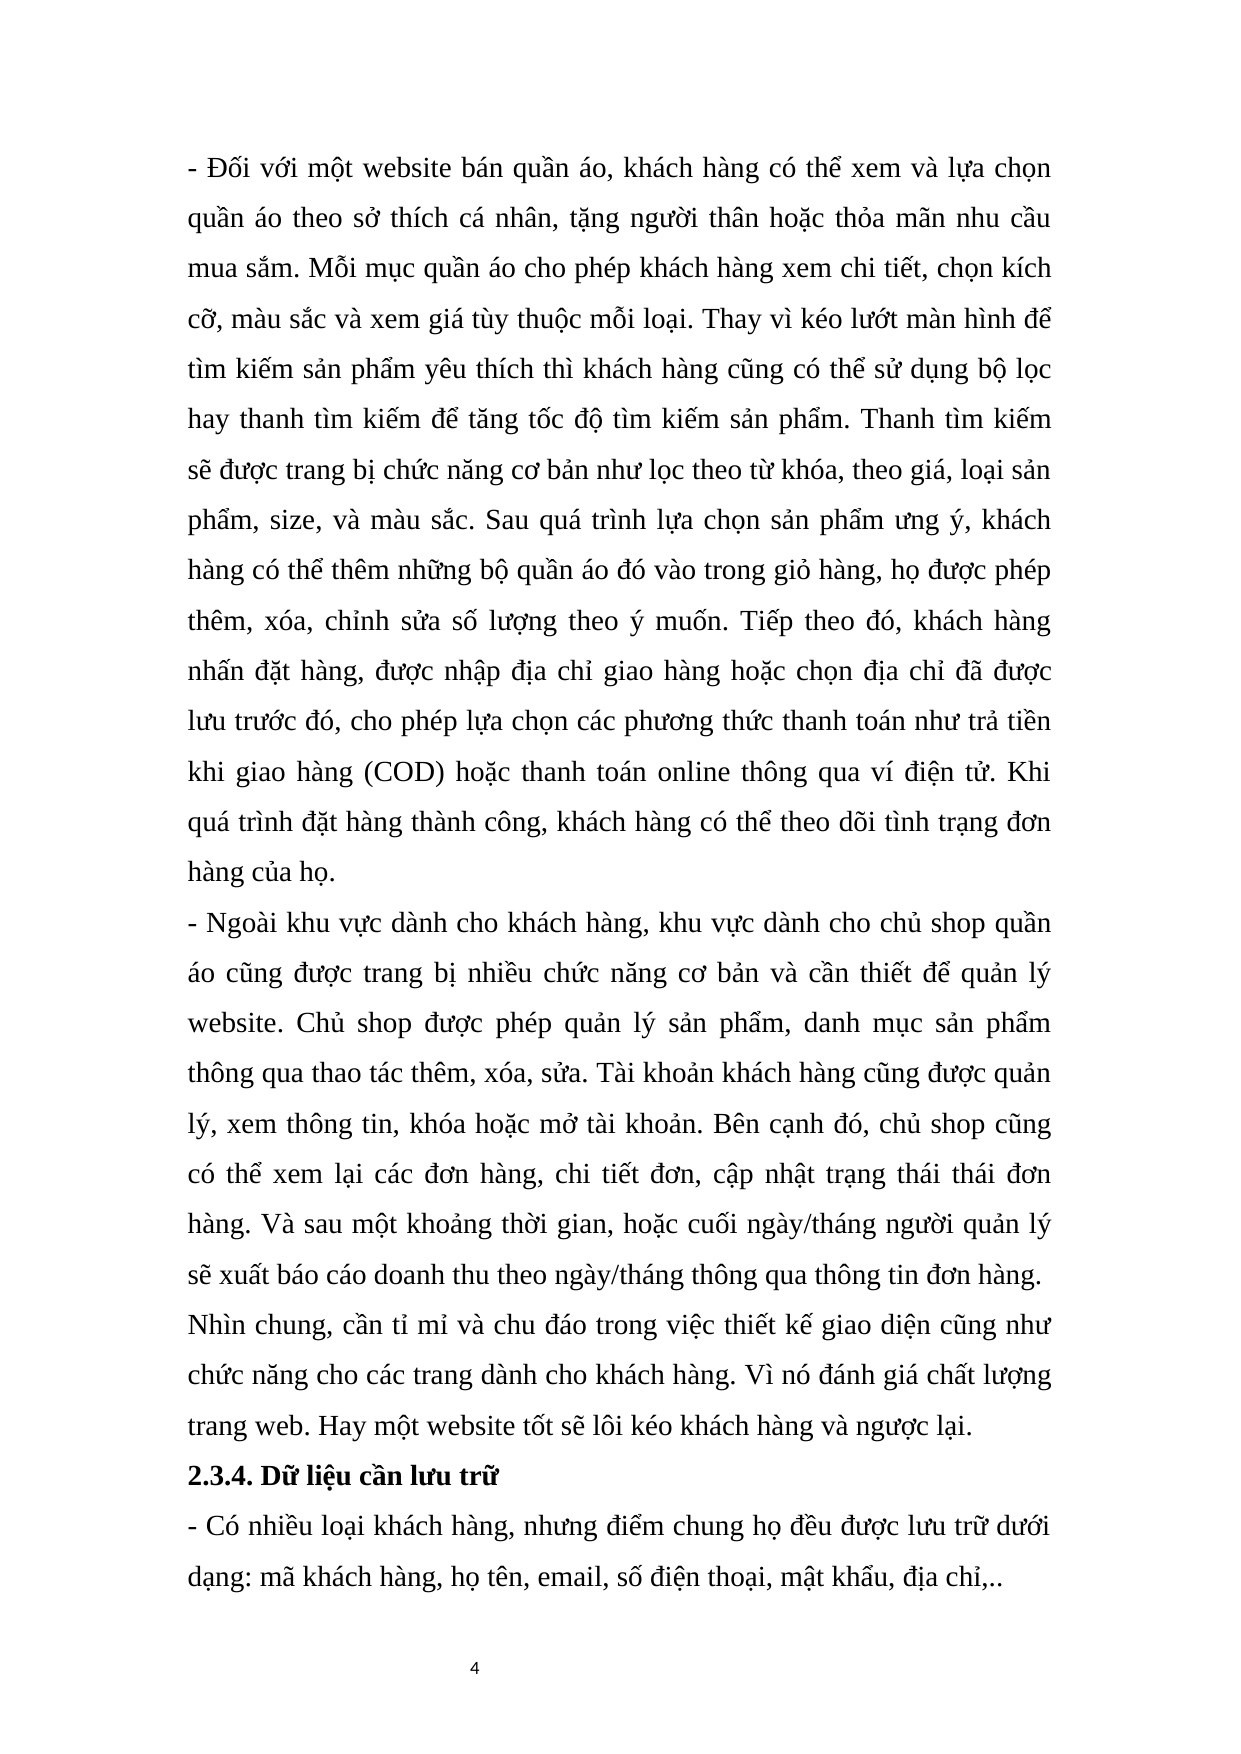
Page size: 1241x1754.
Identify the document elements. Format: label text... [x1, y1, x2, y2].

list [187, 1508, 1053, 1592]
list Dữ liệu cần lưu trữ [187, 1458, 1053, 1492]
list - Ngoài khu vực dành cho khách hàng, khu vực dành cho chủ shop quần áo cũng được trang bị nhiều chức năng cơ bản và cần thiết để quản lý website. Chủ shop được phép quản lý sản phẩm, danh mục sản phẩm thông qua thao tác thêm, xóa, sửa. Tài khoản khách hàng cũng được quản lý, xem thông tin, khóa hoặc mở tài khoản. Bên cạnh đó, chủ shop cũng có thể xem lại các đơn hàng, chi tiết đơn, cập nhật trạng thái thái đơn hàng. Và sau một khoảng thời gian, hoặc cuối ngày/tháng người quản lý sẽ xuất báo cáo doanh thu theo ngày/tháng thông qua thông tin đơn hàng. [187, 905, 1053, 1290]
list - Đối với một website bán quần áo, khách hàng có thể xem và lựa chọn quần áo theo sở thích cá nhân, tặng người thân hoặc thỏa mãn nhu cầu mua sắm. Mỗi mục quần áo cho phép khách hàng xem chi tiết, chọn kích cỡ, màu sắc và xem giá tùy thuộc mỗi loại. Thay vì kéo lướt màn hình để tìm kiếm sản phẩm yêu thích thì khách hàng cũng có thể sử dụng bộ lọc hay thanh tìm kiếm để tăng tốc độ tìm kiếm sản phẩm. Thanh tìm kiếm sẽ được trang bị chức năng cơ bản như lọc theo từ khóa, theo giá, loại sản phẩm, size, và màu sắc. Sau quá trình lựa chọn sản phẩm ưng ý, khách hàng có thể thêm những bộ quần áo đó vào trong giỏ hàng, họ được phép thêm, xóa, chỉnh sửa số lượng theo ý muốn. Tiếp theo đó, khách hàng nhấn đặt hàng, được nhập địa chỉ giao hàng hoặc chọn địa chỉ đã được lưu trước đó, cho phép lựa chọn các phương thức thanh toán như trả tiền khi giao hàng (COD) hoặc thanh toán online thông qua ví điện tử. Khi quá trình đặt hàng thành công, khách hàng có thể theo dõi tình trạng đơn hàng của họ. [187, 150, 1053, 888]
list Nhìn chung, cần tỉ mỉ và chu đáo trong việc thiết kế giao diện cũng như chức năng cho các trang dành cho khách hàng. Vì nó đánh giá chất lượng trang web. Hay một website tốt sẽ lôi kéo khách hàng và ngược lại. [187, 1307, 1053, 1441]
